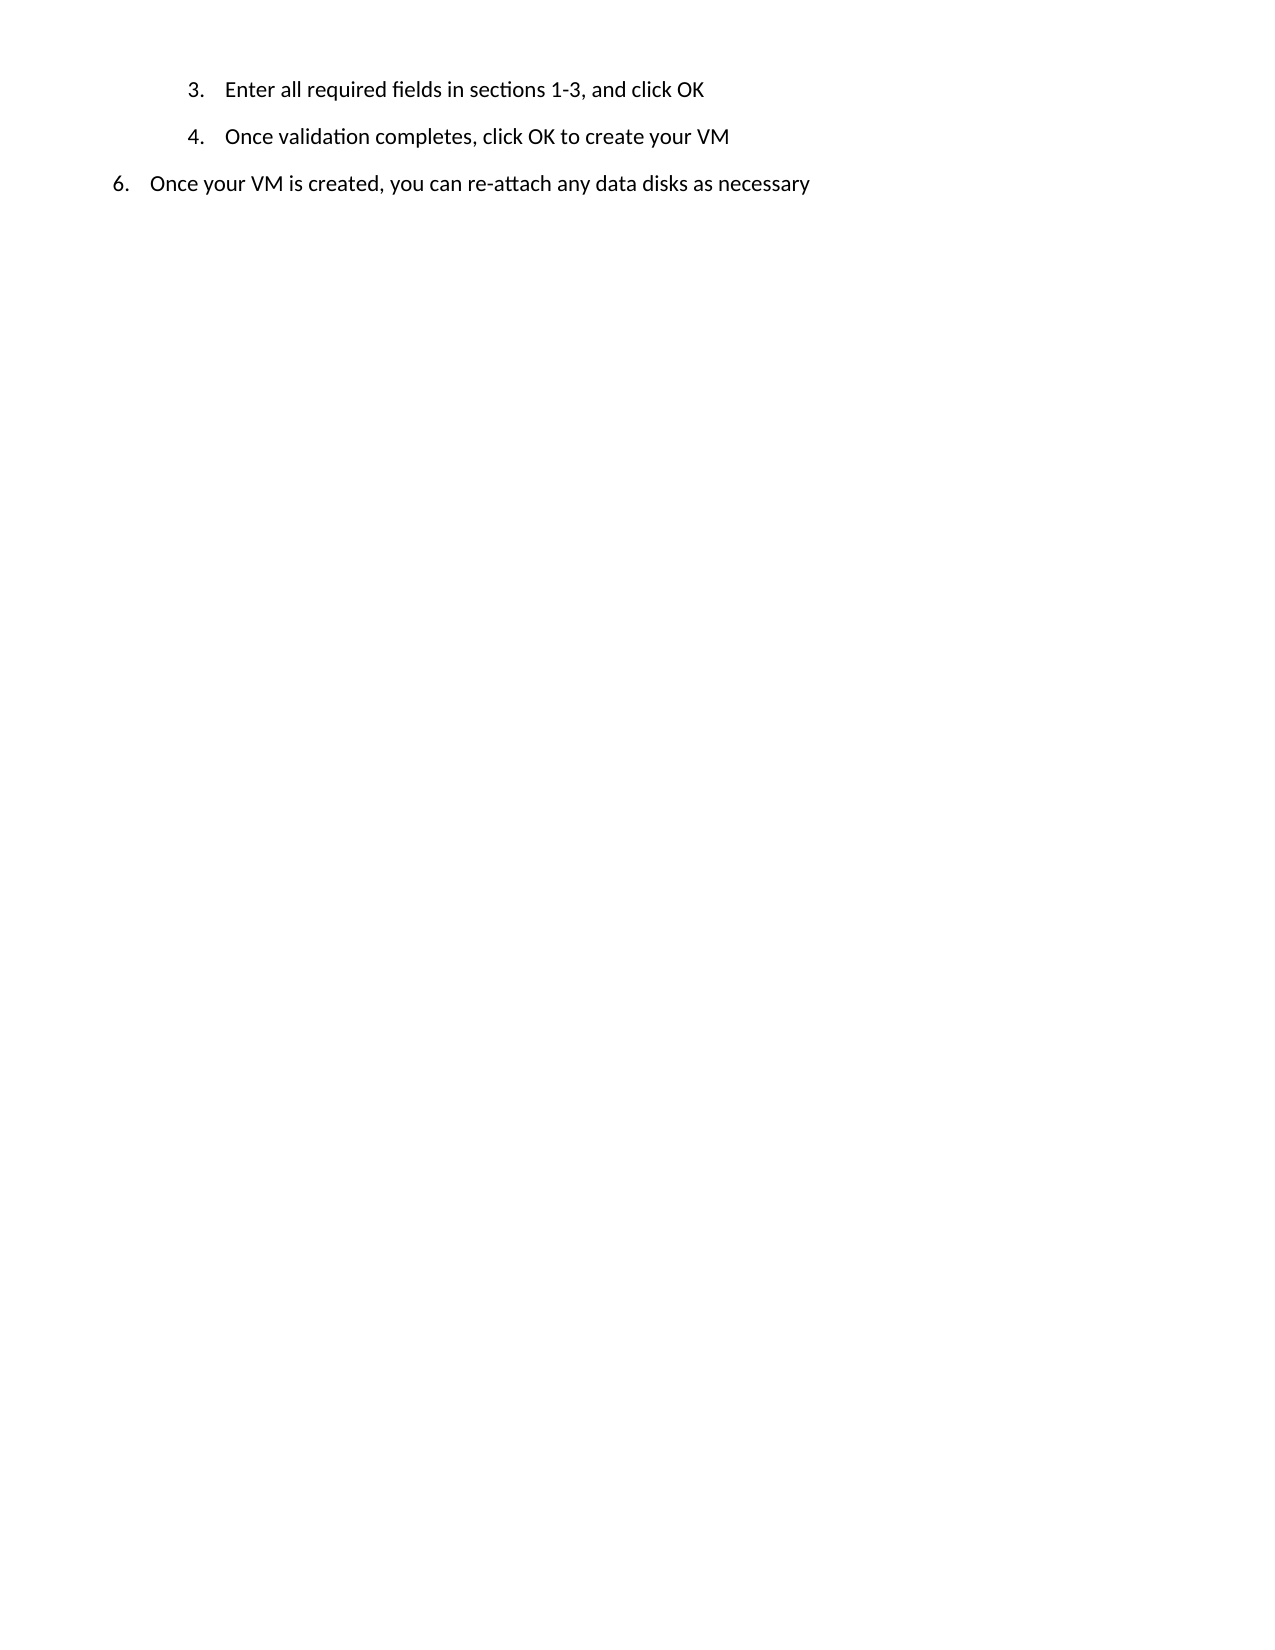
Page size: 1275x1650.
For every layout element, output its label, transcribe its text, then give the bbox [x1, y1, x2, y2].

list Once your VM is created, you can re-attach any data disks as necessary [112, 169, 1200, 197]
list Enter all required fields in sections 1-3, and click OK [187, 75, 1200, 103]
list Once validation completes, click OK to create your VM [187, 122, 1200, 150]
